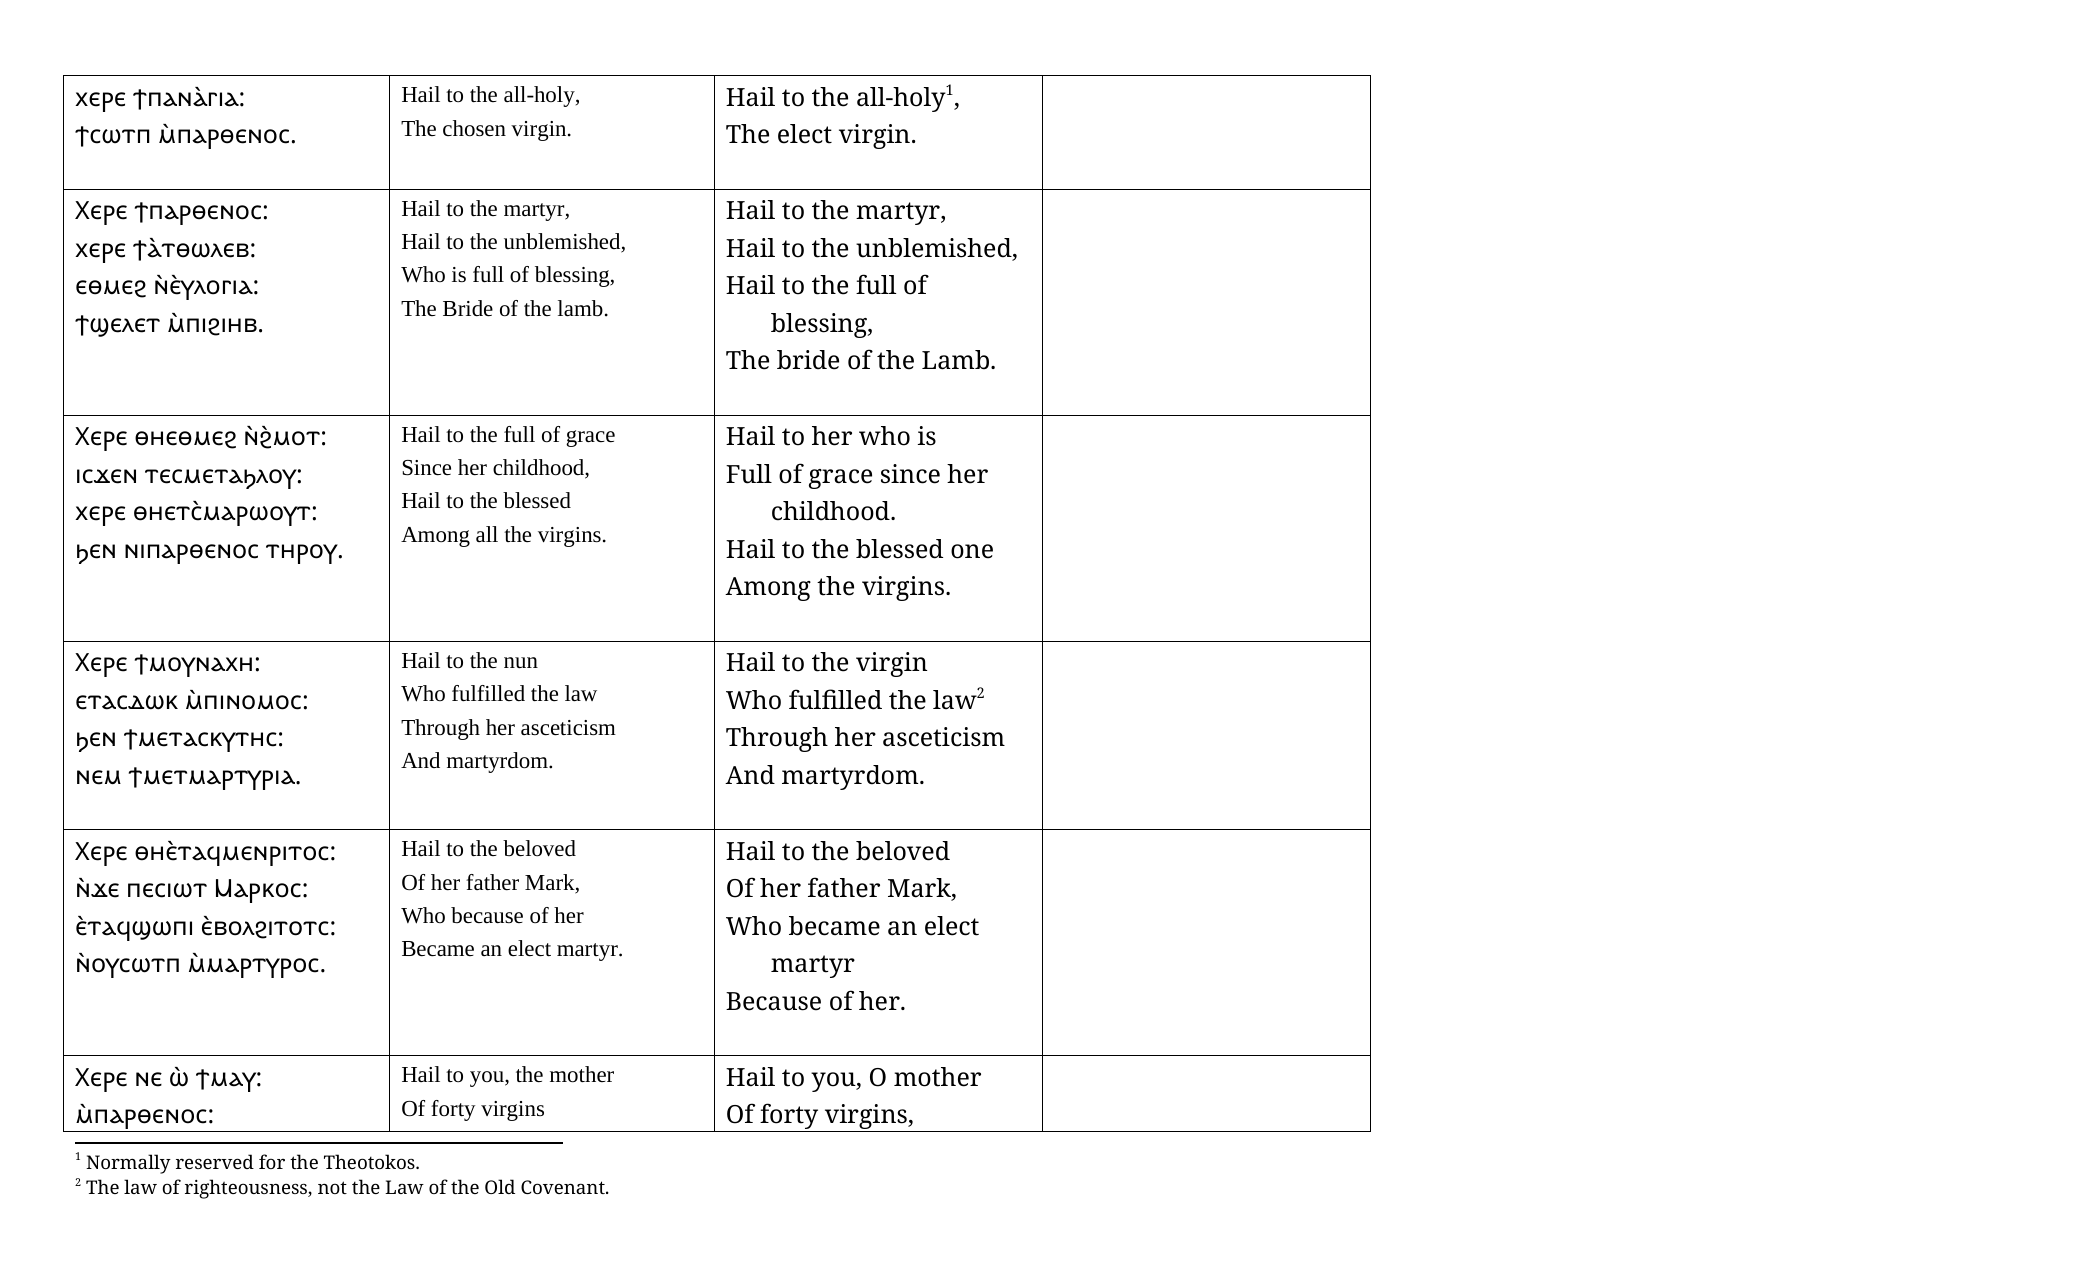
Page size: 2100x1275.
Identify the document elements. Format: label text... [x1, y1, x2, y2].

table_cell Ⲭⲉⲣⲉ ϯⲡⲁⲣⲑⲉⲛⲟⲥ: ⲭⲉⲣⲉ ϯⲁ̀ⲧⲑⲱⲗⲉⲃ: ⲉⲑⲙⲉϩ ⲛ̀ⲉ̀ⲩⲗⲟⲅⲓⲁ: ϯϣⲉⲗⲉⲧ ⲙ̀ⲡⲓϩⲓⲏⲃ. [64, 190, 389, 414]
table_cell Hail to her who is Full of grace since her childhood. Hail to the blessed one Among the virgins. [715, 416, 1042, 641]
table_cell Hail to the full of grace Since her childhood, Hail to the blessed Among all the virgins. [390, 416, 714, 641]
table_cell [715, 76, 1042, 188]
table_cell [1043, 190, 1370, 414]
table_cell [390, 1056, 714, 1131]
table_cell Hail to the beloved Of her father Mark, Who became an elect martyr Because of her. [715, 830, 1042, 1055]
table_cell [715, 1056, 1042, 1131]
table_cell Ⲭⲉⲣⲉ ⲑⲏⲉⲑⲙⲉϩ ⲛ̀ϩ̀ⲙⲟⲧ: ⲓⲥϫⲉⲛ ⲧⲉⲥⲙⲉⲧⲁϧⲗⲟⲩ: ⲭⲉⲣⲉ ⲑⲏⲉⲧⲥ̀ⲙⲁⲣⲱⲟⲩⲧ: ϧⲉⲛ ⲛⲓⲡⲁⲣⲑⲉⲛⲟⲥ ⲧⲏⲣⲟⲩ. [64, 416, 389, 641]
table_cell Hail to the beloved Of her father Mark, Who because of her Became an elect martyr. [390, 830, 714, 1055]
table_cell Ⲭⲉⲣⲉ ⲑⲏⲉ̀ⲧⲁϥⲙⲉⲛⲣⲓⲧⲟⲥ: ⲛ̀ϫⲉ ⲡⲉⲥⲓⲱⲧ Ⲙⲁⲣⲕⲟⲥ: ⲉ̀ⲧⲁϥϣⲱⲡⲓ ⲉ̀ⲃⲟⲗϩⲓⲧⲟⲧⲥ: ⲛ̀ⲟⲩⲥⲱⲧⲡ ⲙ̀ⲙⲁⲣⲧⲩⲣⲟⲥ. [64, 830, 389, 1055]
table_cell Hail to the virgin Who fulfilled the law Through her asceticism And martyrdom. [715, 642, 1042, 829]
table_cell Hail to the martyr, Hail to the unblemished, Who is full of blessing, The Bride of the lamb. [390, 190, 714, 414]
table_cell Hail to the martyr, Hail to the unblemished, Hail to the full of blessing, The bride of the Lamb. [715, 190, 1042, 414]
table_cell [1043, 416, 1370, 641]
table_cell [1043, 830, 1370, 1055]
table_cell [1043, 642, 1370, 829]
table_cell [1043, 76, 1370, 188]
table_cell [64, 1056, 389, 1131]
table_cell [390, 76, 714, 188]
table_cell [1043, 1056, 1370, 1131]
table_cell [64, 76, 389, 188]
table_cell Hail to the nun Who fulfilled the law Through her asceticism And martyrdom. [390, 642, 714, 829]
table_cell Ⲭⲉⲣⲉ ϯⲙⲟⲩⲛⲁⲭⲏ: ⲉⲧⲁⲥⲇⲱⲕ ⲙ̀ⲡⲓⲛⲟⲙⲟⲥ: ϧⲉⲛ ϯⲙⲉⲧⲁⲥⲕⲩⲧⲏⲥ: ⲛⲉⲙ ϯⲙⲉⲧⲙⲁⲣⲧⲩⲣⲓⲁ. [64, 642, 389, 829]
